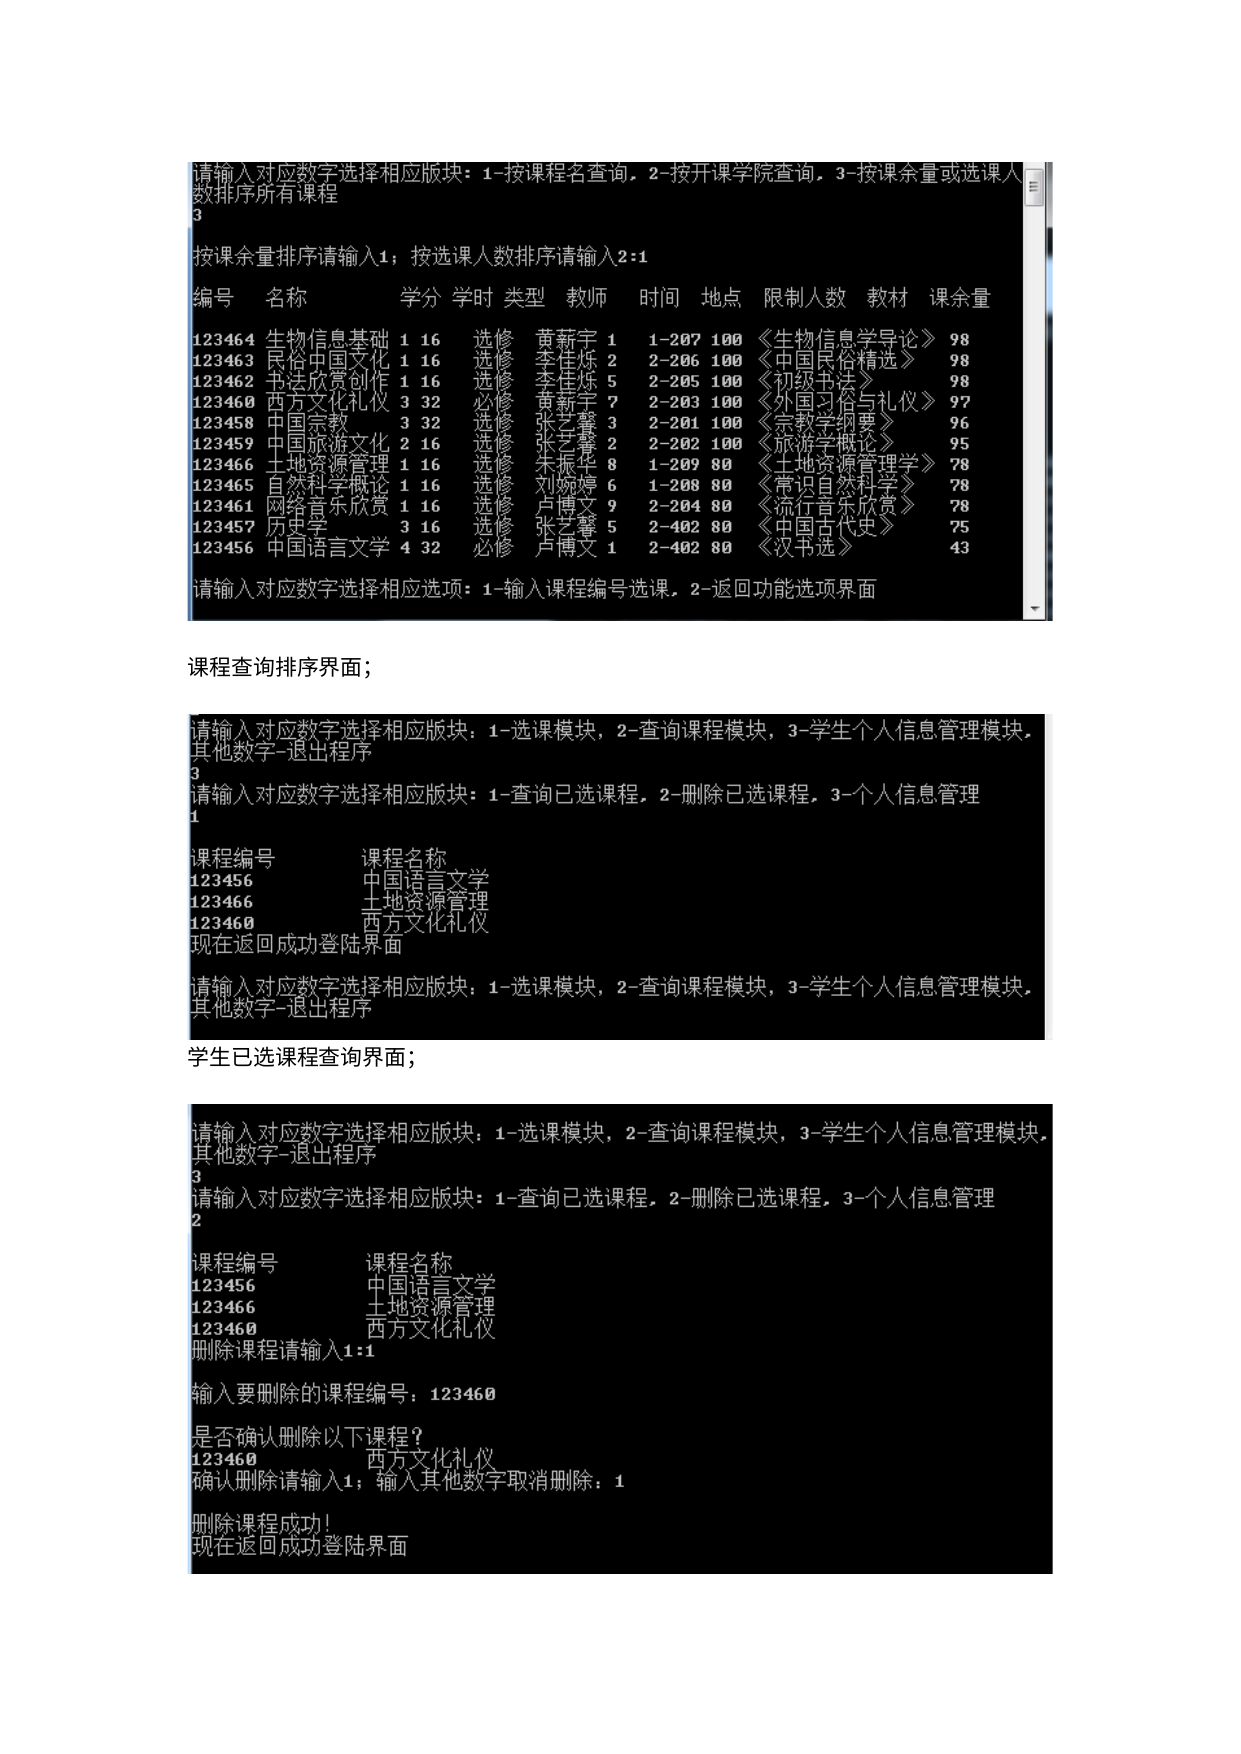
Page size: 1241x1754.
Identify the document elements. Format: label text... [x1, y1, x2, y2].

picture [187, 714, 1053, 1040]
picture [187, 162, 1053, 621]
text 课程查询排序界面； [187, 649, 1053, 682]
text 学生已选课程查询界面； [187, 1040, 1053, 1072]
picture [187, 1104, 1053, 1574]
